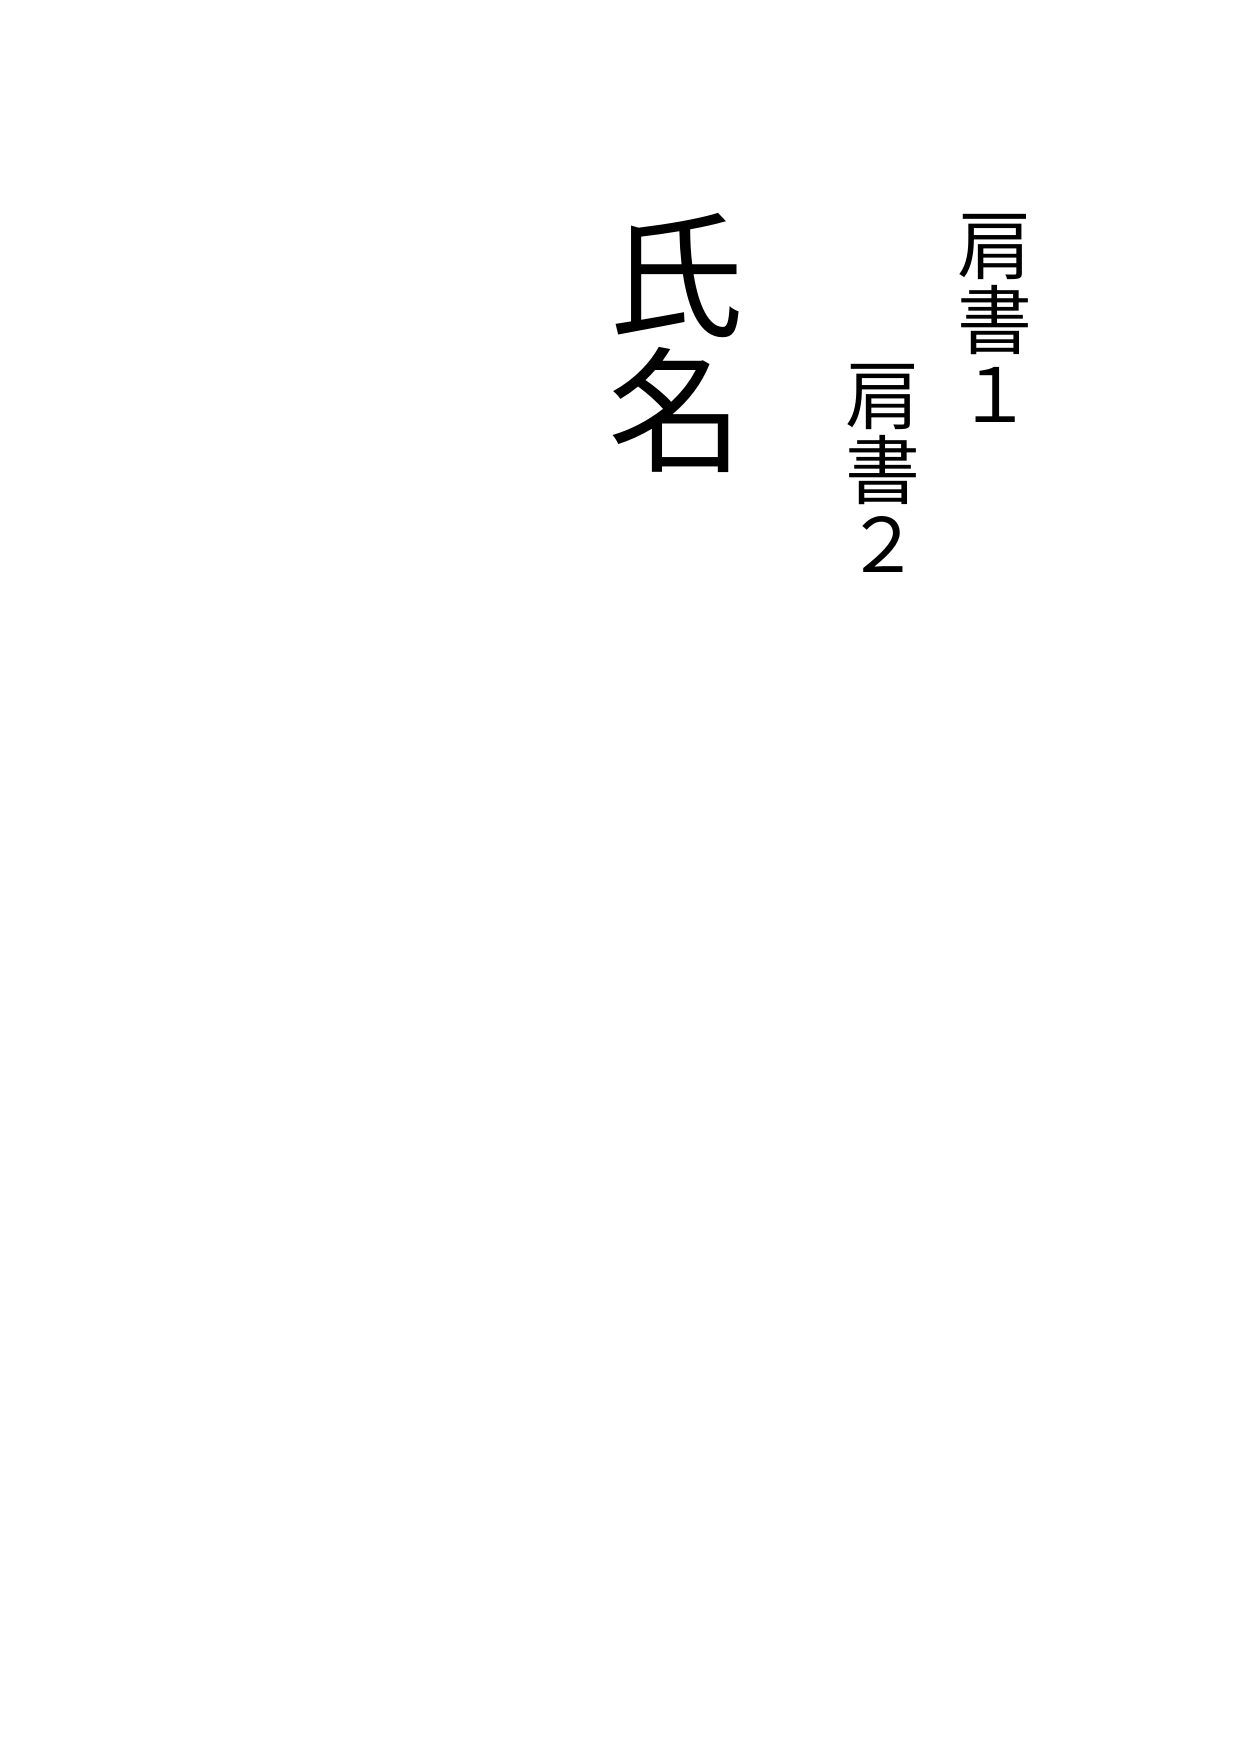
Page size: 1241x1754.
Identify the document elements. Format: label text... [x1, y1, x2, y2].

text 肩書１ [939, 207, 1051, 1577]
text 肩書２ [826, 207, 939, 1577]
text 氏名 [564, 207, 789, 1577]
